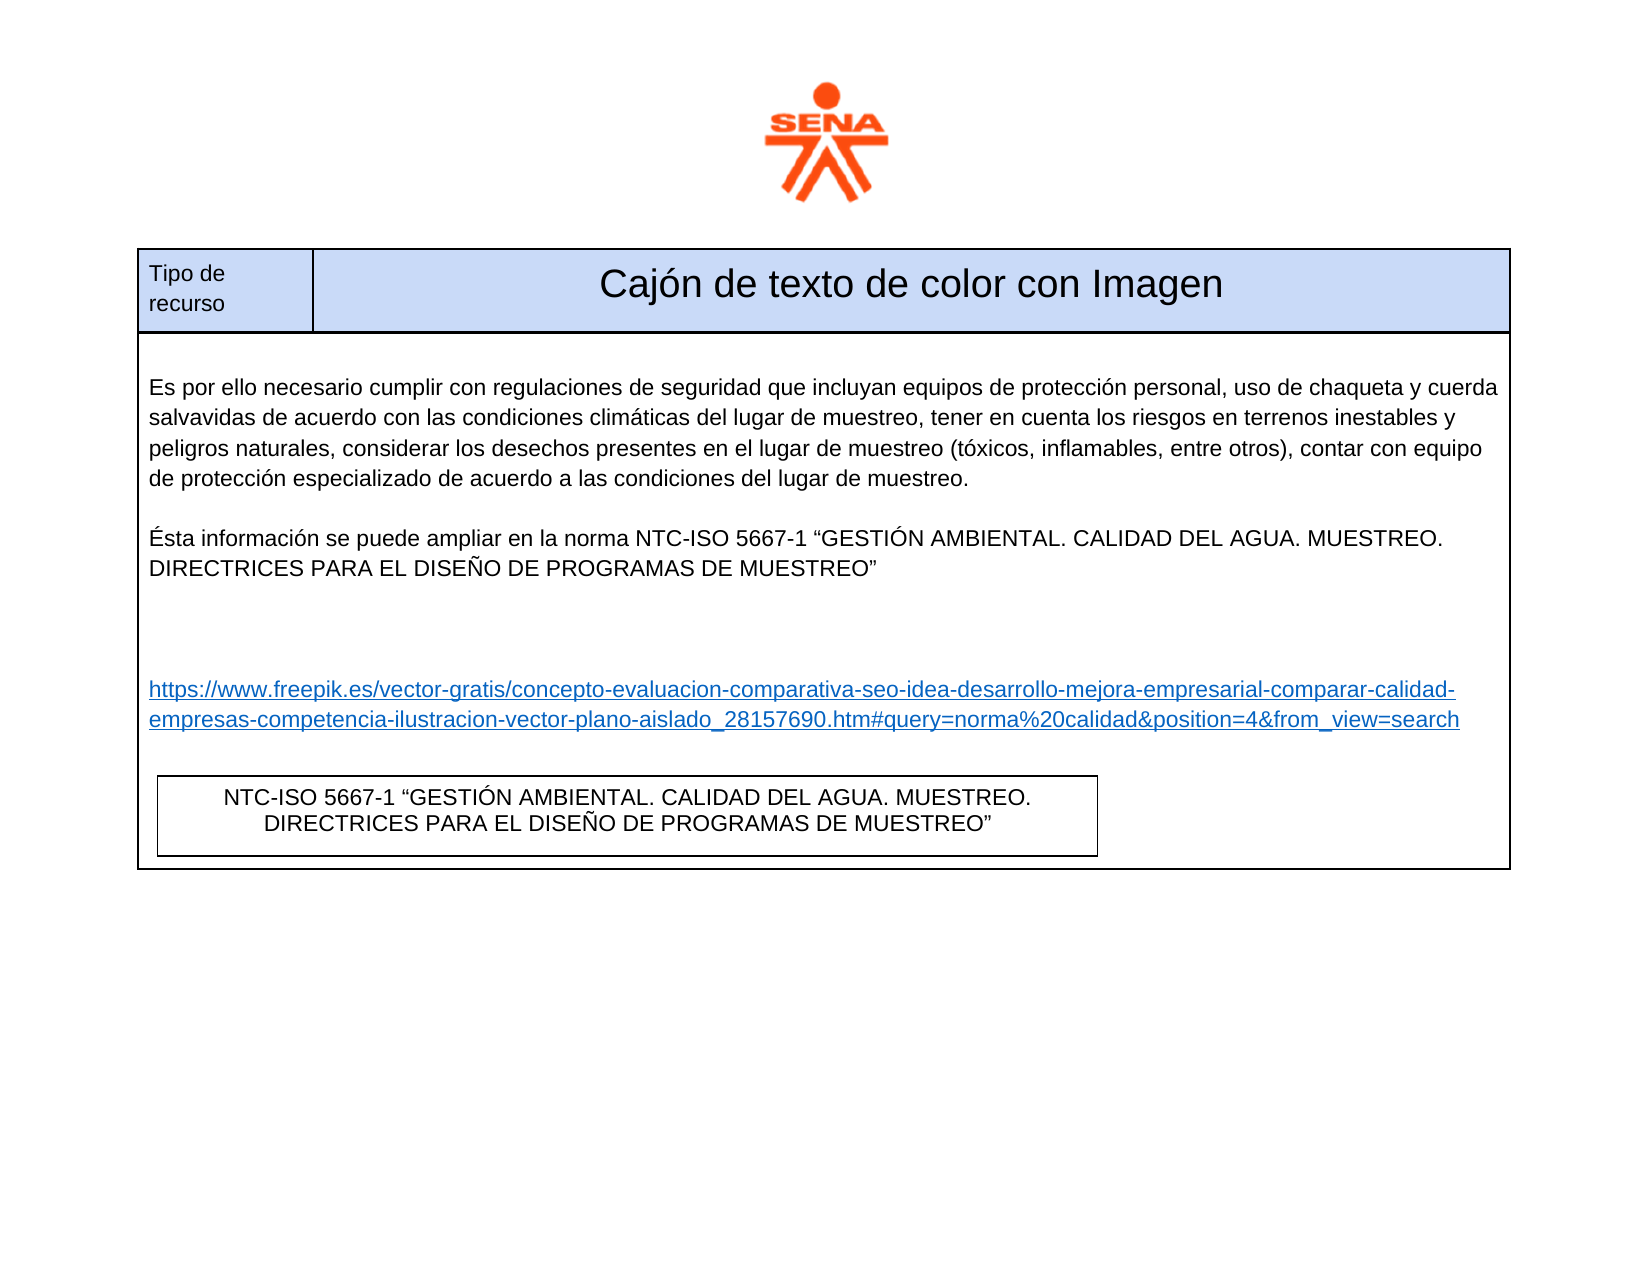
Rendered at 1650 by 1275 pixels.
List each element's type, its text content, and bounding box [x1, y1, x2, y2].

picture [753, 73, 897, 209]
table_header Tipo de recurso [139, 250, 312, 331]
table_header Cajón de texto de color con Imagen [314, 250, 1509, 331]
table_cell Es por ello necesario cumplir con regulaciones de seguridad que incluyan equipos de protección personal, uso de chaqueta y cuerda salvavidas de acuerdo con las condiciones climáticas del lugar de muestreo, tener en cuenta los riesgos en terrenos inestables y peligros naturales, considerar los desechos presentes en el lugar de muestreo (tóxicos, inflamables, entre otros), contar con equipo de protección especializado de acuerdo a las condiciones del lugar de muestreo. Ésta información se puede ampliar en la norma NTC-ISO 5667-1 “GESTIÓN AMBIENTAL. CALIDAD DEL AGUA. MUESTREO. DIRECTRICES PARA EL DISEÑO DE PROGRAMAS DE MUESTREO” https://www.freepik.es/vector-gratis/concepto-evaluacion-comparativa-seo-idea-desarrollo-mejora-empresarial-comparar-calidad-empresas-competencia-ilustracion-vector-plano-aislado_28157690.htm#query=norma%20calidad&position=4&from_view=search Imagen: 222213_ CF03_i6 [139, 334, 1509, 868]
